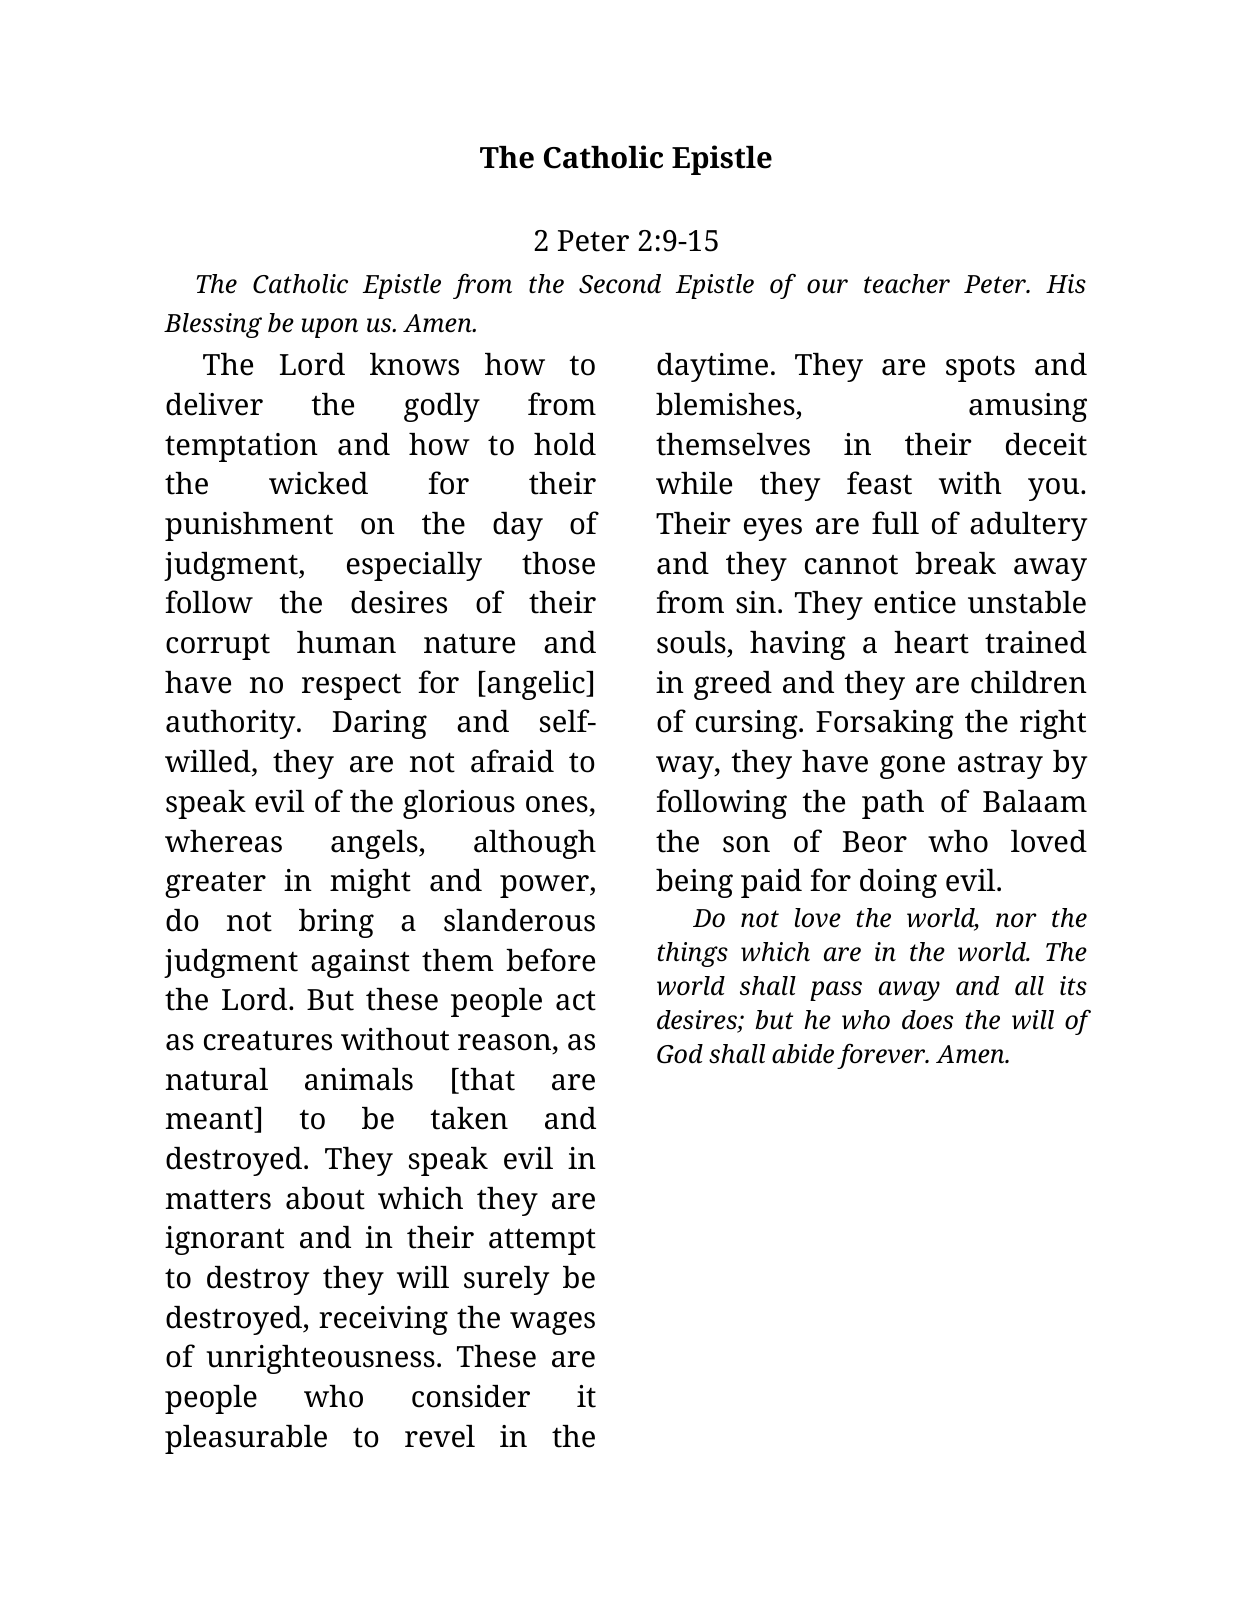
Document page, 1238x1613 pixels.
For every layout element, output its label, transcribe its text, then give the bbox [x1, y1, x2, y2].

text The Catholic Epistle from the Second Epistle of our teacher Peter. His Blessing be upon us. Amen. [165, 266, 1087, 339]
text The Lord knows how to deliver the godly from temptation and how to hold the wicked for their punishment on the day of judgment, especially those follow the desires of their corrupt human nature and have no respect for [angelic] authority. Daring and self-willed, they are not afraid to speak evil of the glorious ones, whereas angels, although greater in might and power, do not bring a slanderous judgment against them before the Lord. But these people act as creatures without reason, as natural animals [that are meant] to be taken and destroyed. They speak evil in matters about which they are ignorant and in their attempt to destroy they will surely be destroyed, receiving the wages of unrighteousness. These are people who consider it pleasurable to revel in the daytime. They are spots and blemishes, amusing themselves in their deceit while they feast with you. Their eyes are full of adultery and they cannot break away from sin. They entice unstable souls, having a heart trained in greed and they are children of cursing. Forsaking the right way, they have gone astray by following the path of Balaam the son of Beor who loved being paid for doing evil. [656, 344, 1087, 900]
text The Lord knows how to deliver the godly from temptation and how to hold the wicked for their punishment on the day of judgment, especially those follow the desires of their corrupt human nature and have no respect for [angelic] authority. Daring and self-willed, they are not afraid to speak evil of the glorious ones, whereas angels, although greater in might and power, do not bring a slanderous judgment against them before the Lord. But these people act as creatures without reason, as natural animals [that are meant] to be taken and destroyed. They speak evil in matters about which they are ignorant and in their attempt to destroy they will surely be destroyed, receiving the wages of unrighteousness. These are people who consider it pleasurable to revel in the daytime. They are spots and blemishes, amusing themselves in their deceit while they feast with you. Their eyes are full of adultery and they cannot break away from sin. They entice unstable souls, having a heart trained in greed and they are children of cursing. Forsaking the right way, they have gone astray by following the path of Balaam the son of Beor who loved being paid for doing evil. [165, 344, 597, 1456]
subtitle 2 Peter 2:9-15 [165, 221, 1087, 260]
subtitle The Catholic Epistle [165, 137, 1087, 177]
text Do not love the world, nor the things which are in the world. The world shall pass away and all its desires; but he who does the will of God shall abide forever. Amen. [656, 900, 1087, 1071]
